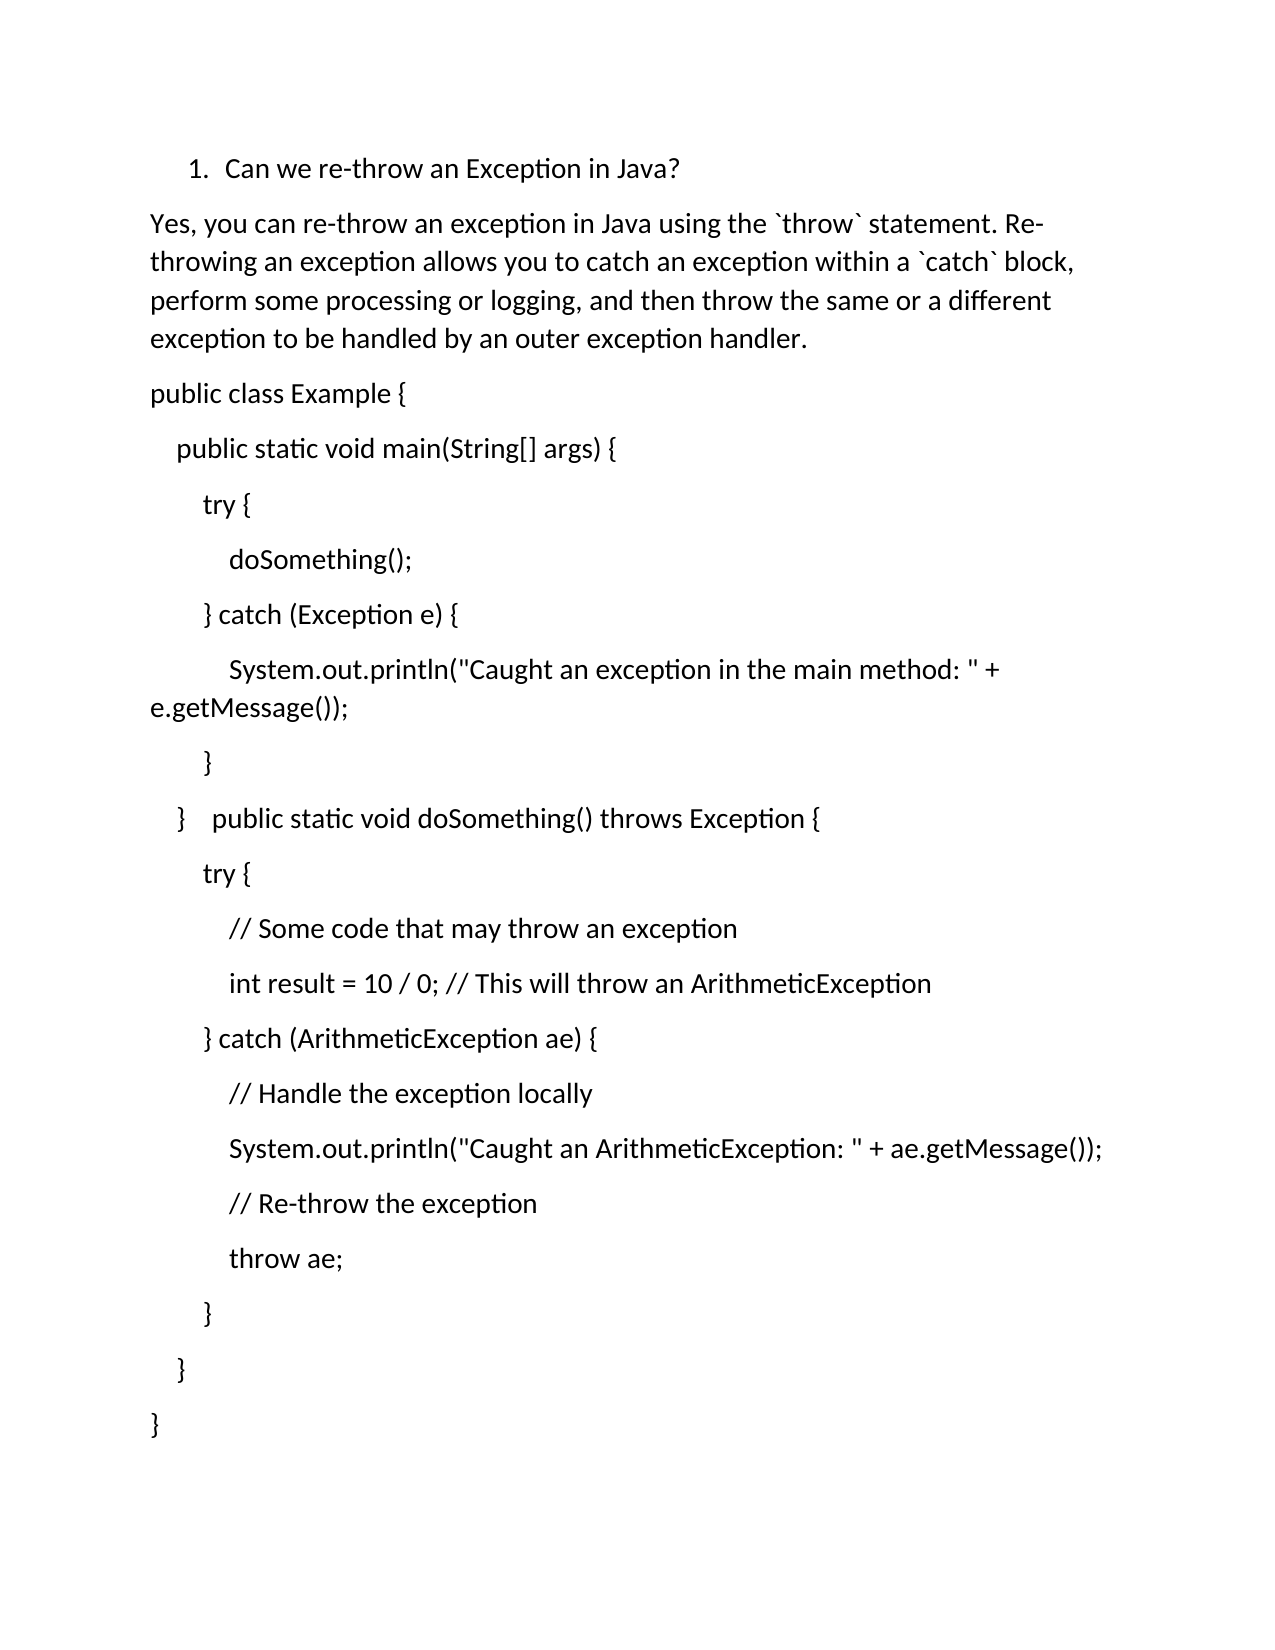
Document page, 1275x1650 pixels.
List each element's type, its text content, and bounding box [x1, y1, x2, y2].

text public static void main(String[] args) { [150, 431, 1125, 466]
text throw ae; [150, 1241, 1125, 1276]
text System.out.println("Caught an ArithmeticException: " + ae.getMessage()); [150, 1130, 1125, 1166]
text } [150, 1406, 1125, 1441]
text public class Example { [150, 376, 1125, 411]
text } catch (Exception e) { [150, 596, 1125, 632]
list Can we re-throw an Exception in Java? [187, 150, 1125, 186]
text } [150, 744, 1125, 780]
text Yes, you can re-throw an exception in Java using the `throw` statement. Re-throwing an exception allows you to catch an exception within a `catch` block, perform some processing or logging, and then throw the same or a different exception to be handled by an outer exception handler. [150, 205, 1125, 356]
text try { [150, 486, 1125, 521]
text } [150, 1296, 1125, 1331]
text } public static void doSomething() throws Exception { [150, 800, 1125, 835]
text } catch (ArithmeticException ae) { [150, 1020, 1125, 1056]
text doSomething(); [150, 541, 1125, 576]
text // Some code that may throw an exception [150, 910, 1125, 946]
text try { [150, 855, 1125, 890]
text // Re-throw the exception [150, 1185, 1125, 1221]
text System.out.println("Caught an exception in the main method: " + e.getMessage()); [150, 651, 1125, 725]
text int result = 10 / 0; // This will throw an ArithmeticException [150, 965, 1125, 1001]
text } [150, 1351, 1125, 1386]
text // Handle the exception locally [150, 1075, 1125, 1111]
